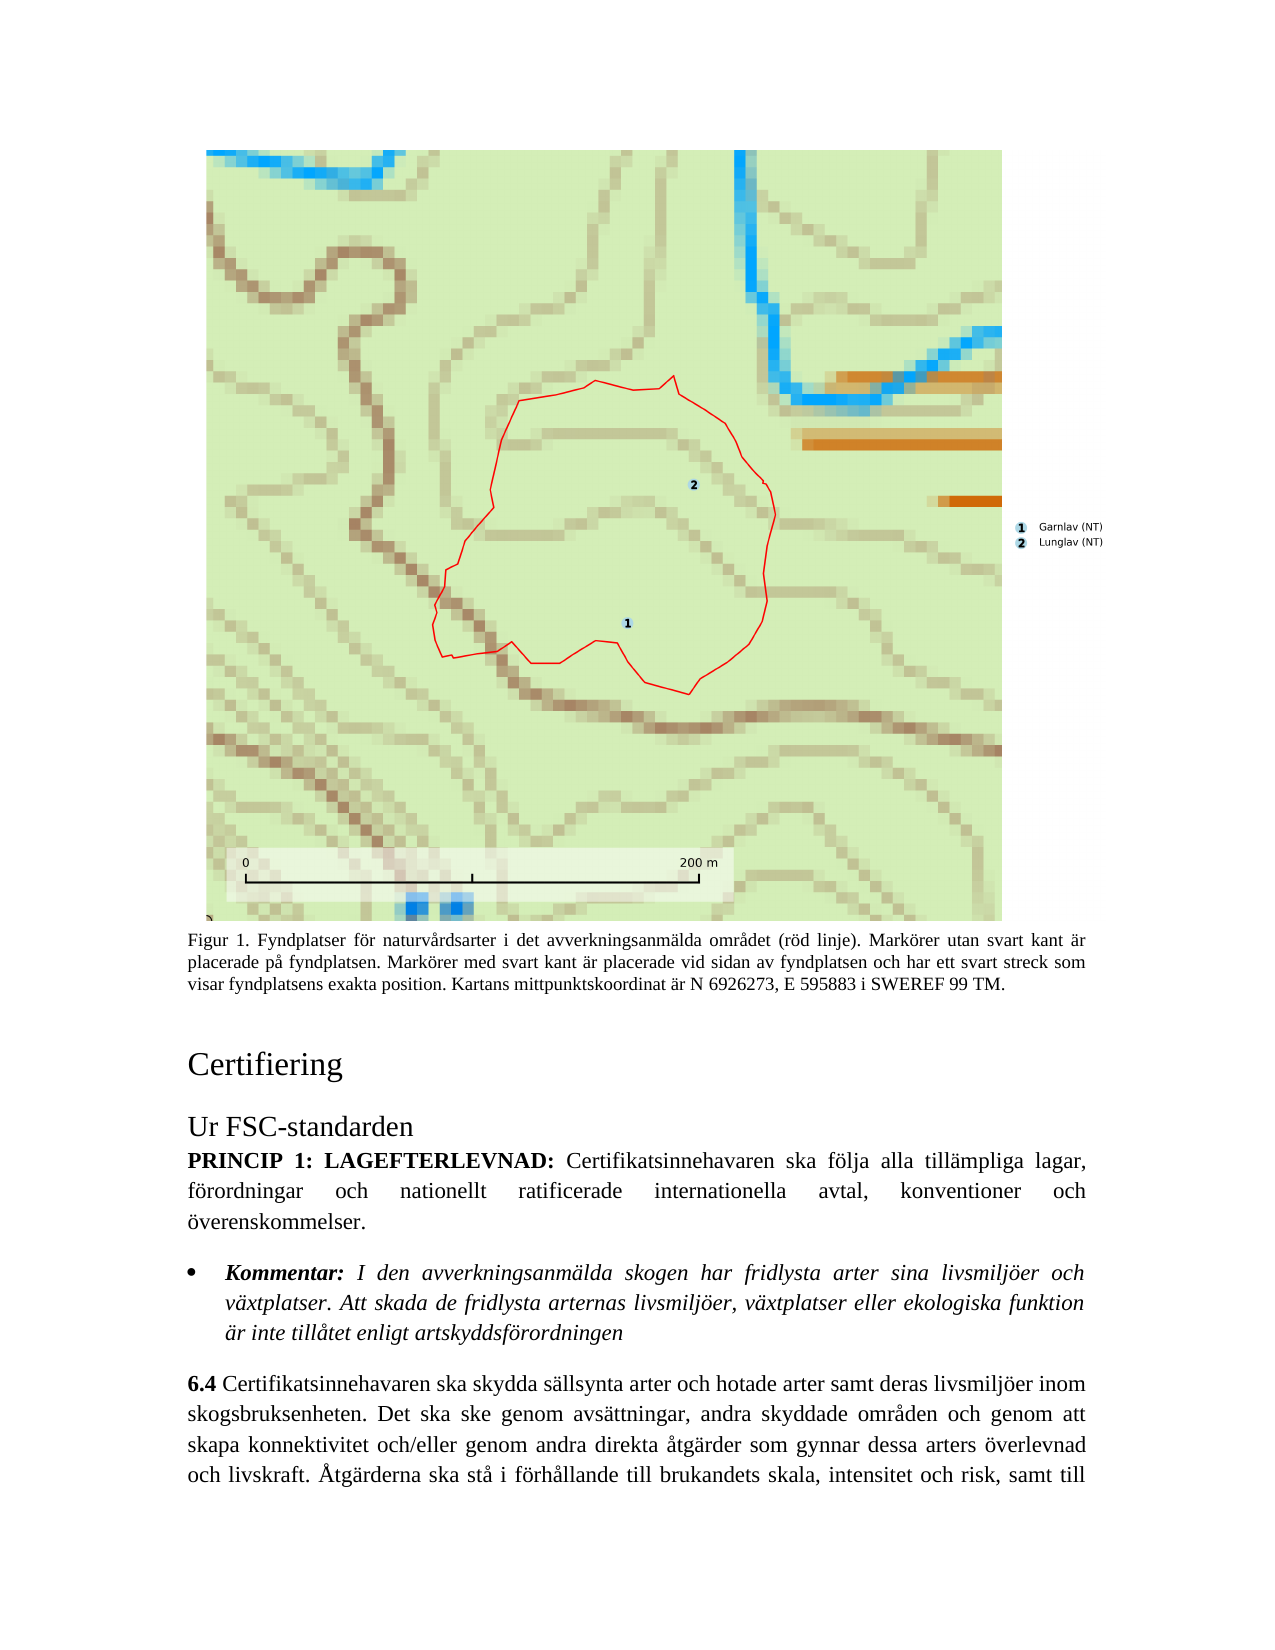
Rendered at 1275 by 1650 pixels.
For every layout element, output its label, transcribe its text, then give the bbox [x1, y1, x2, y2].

text Figur 1. Fyndplatser för naturvårdsarter i det avverkningsanmälda området (röd linje). Markörer utan svart kant är placerade på fyndplatsen. Markörer med svart kant är placerade vid sidan av fyndplatsen och har ett svart streck som visar fyndplatsens exakta position. Kartans mittpunktskoordinat är N 6926273, E 595883 i SWEREF 99 TM. [187, 929, 1087, 994]
list Kommentar: I den avverkningsanmälda skogen har fridlysta arter sina livsmiljöer och växtplatser. Att skada de fridlysta arternas livsmiljöer, växtplatser eller ekologiska funktion är inte tillåtet enligt artskyddsförordningen [187, 1259, 1087, 1346]
subtitle Ur FSC-standarden [187, 1109, 1087, 1142]
subtitle Certifiering [187, 1044, 1087, 1082]
text PRINCIP 1: LAGEFTERLEVNAD: Certifikatsinnehavaren ska följa alla tillämpliga lagar, förordningar och nationellt ratificerade internationella avtal, konventioner och överenskommelser. [187, 1147, 1087, 1234]
picture [206, 150, 1107, 921]
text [187, 1370, 1087, 1487]
